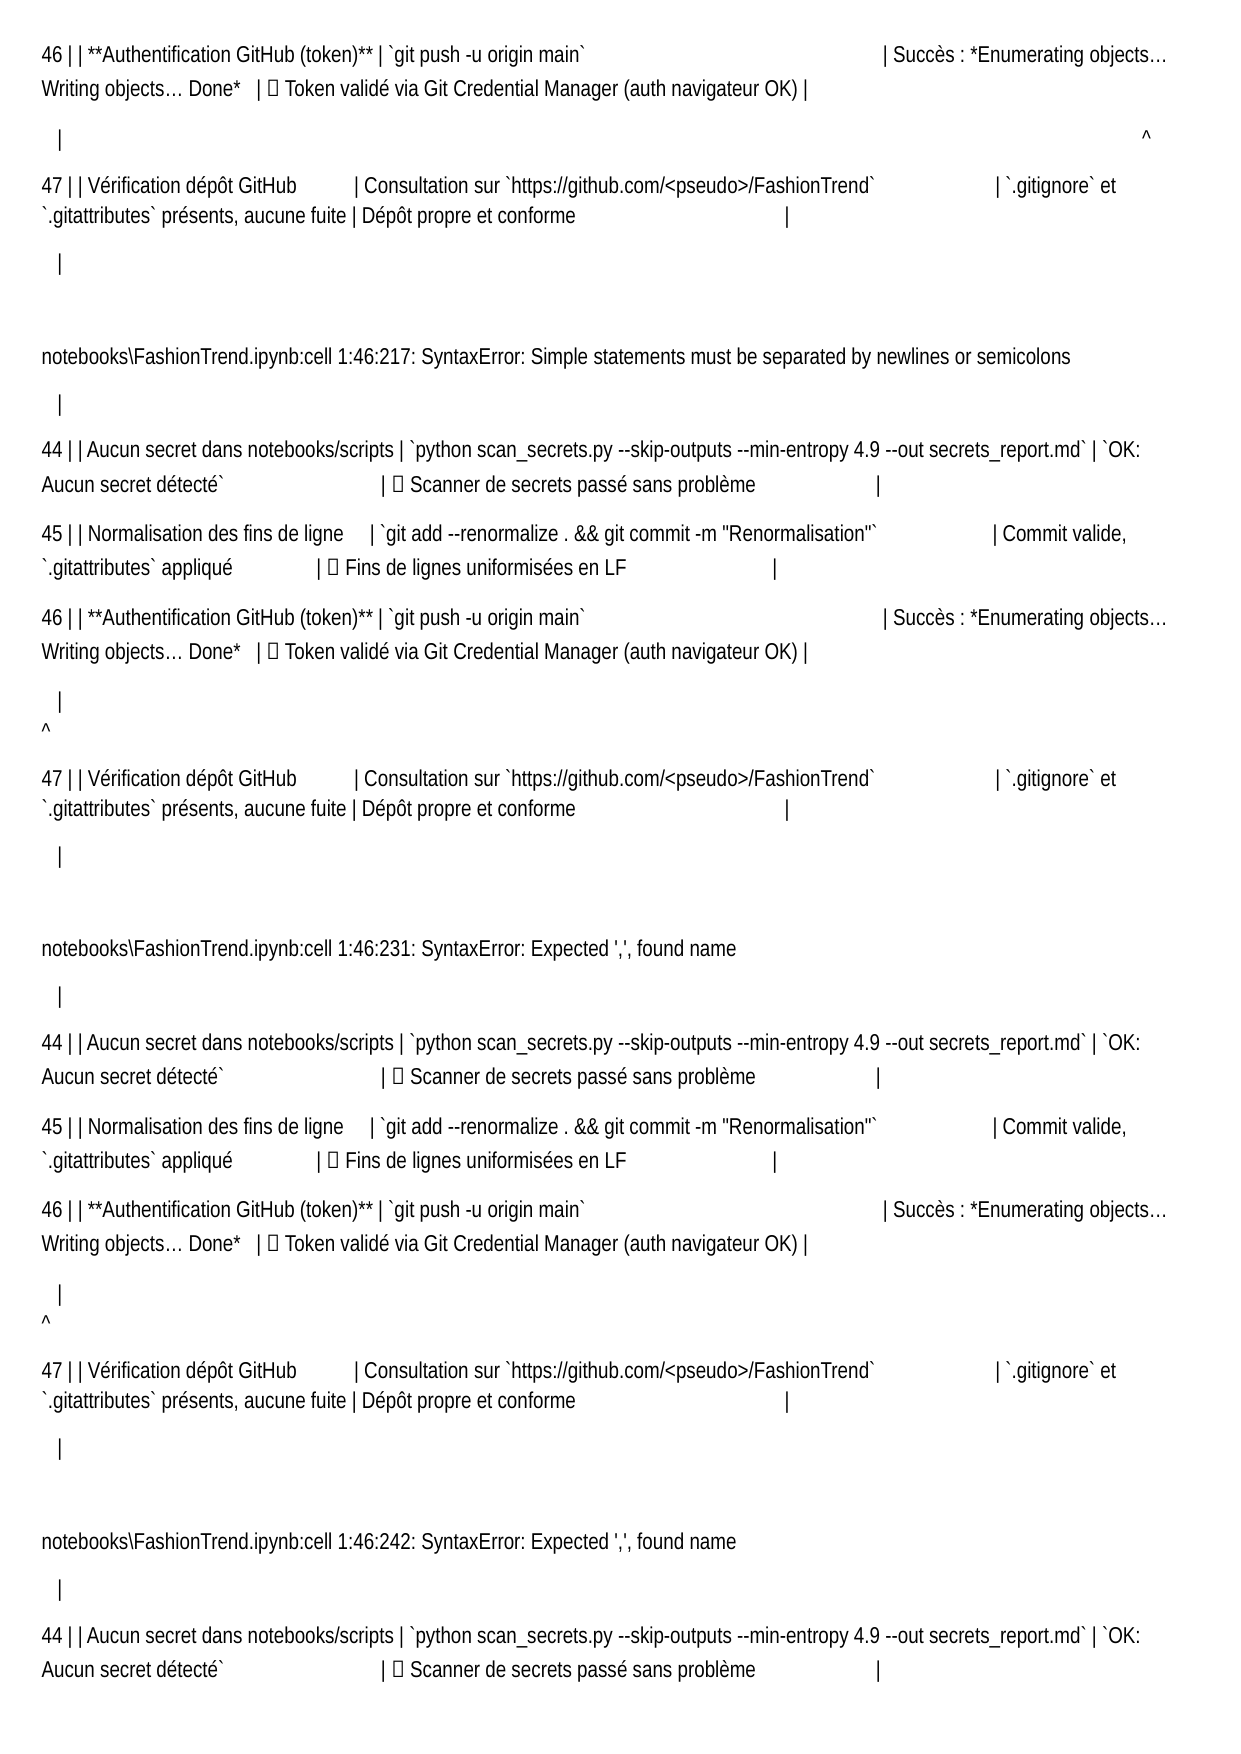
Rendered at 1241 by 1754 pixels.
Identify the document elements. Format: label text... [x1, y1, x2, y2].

text | ^ [41, 125, 1193, 151]
text | [41, 1434, 1193, 1461]
text | [41, 389, 1193, 416]
text notebooks\FashionTrend.ipynb:cell 1:46:231: SyntaxError: Expected ',', found name [41, 935, 1193, 962]
text | ^ [41, 1280, 1193, 1337]
text | [41, 1575, 1193, 1601]
text notebooks\FashionTrend.ipynb:cell 1:46:242: SyntaxError: Expected ',', found name [41, 1528, 1193, 1554]
text | [41, 842, 1193, 868]
text notebooks\FashionTrend.ipynb:cell 1:46:217: SyntaxError: Simple statements must be separated by newlines or semicolons [41, 343, 1193, 369]
text | ^ [41, 687, 1193, 744]
text | [41, 249, 1193, 275]
text | [41, 982, 1193, 1008]
